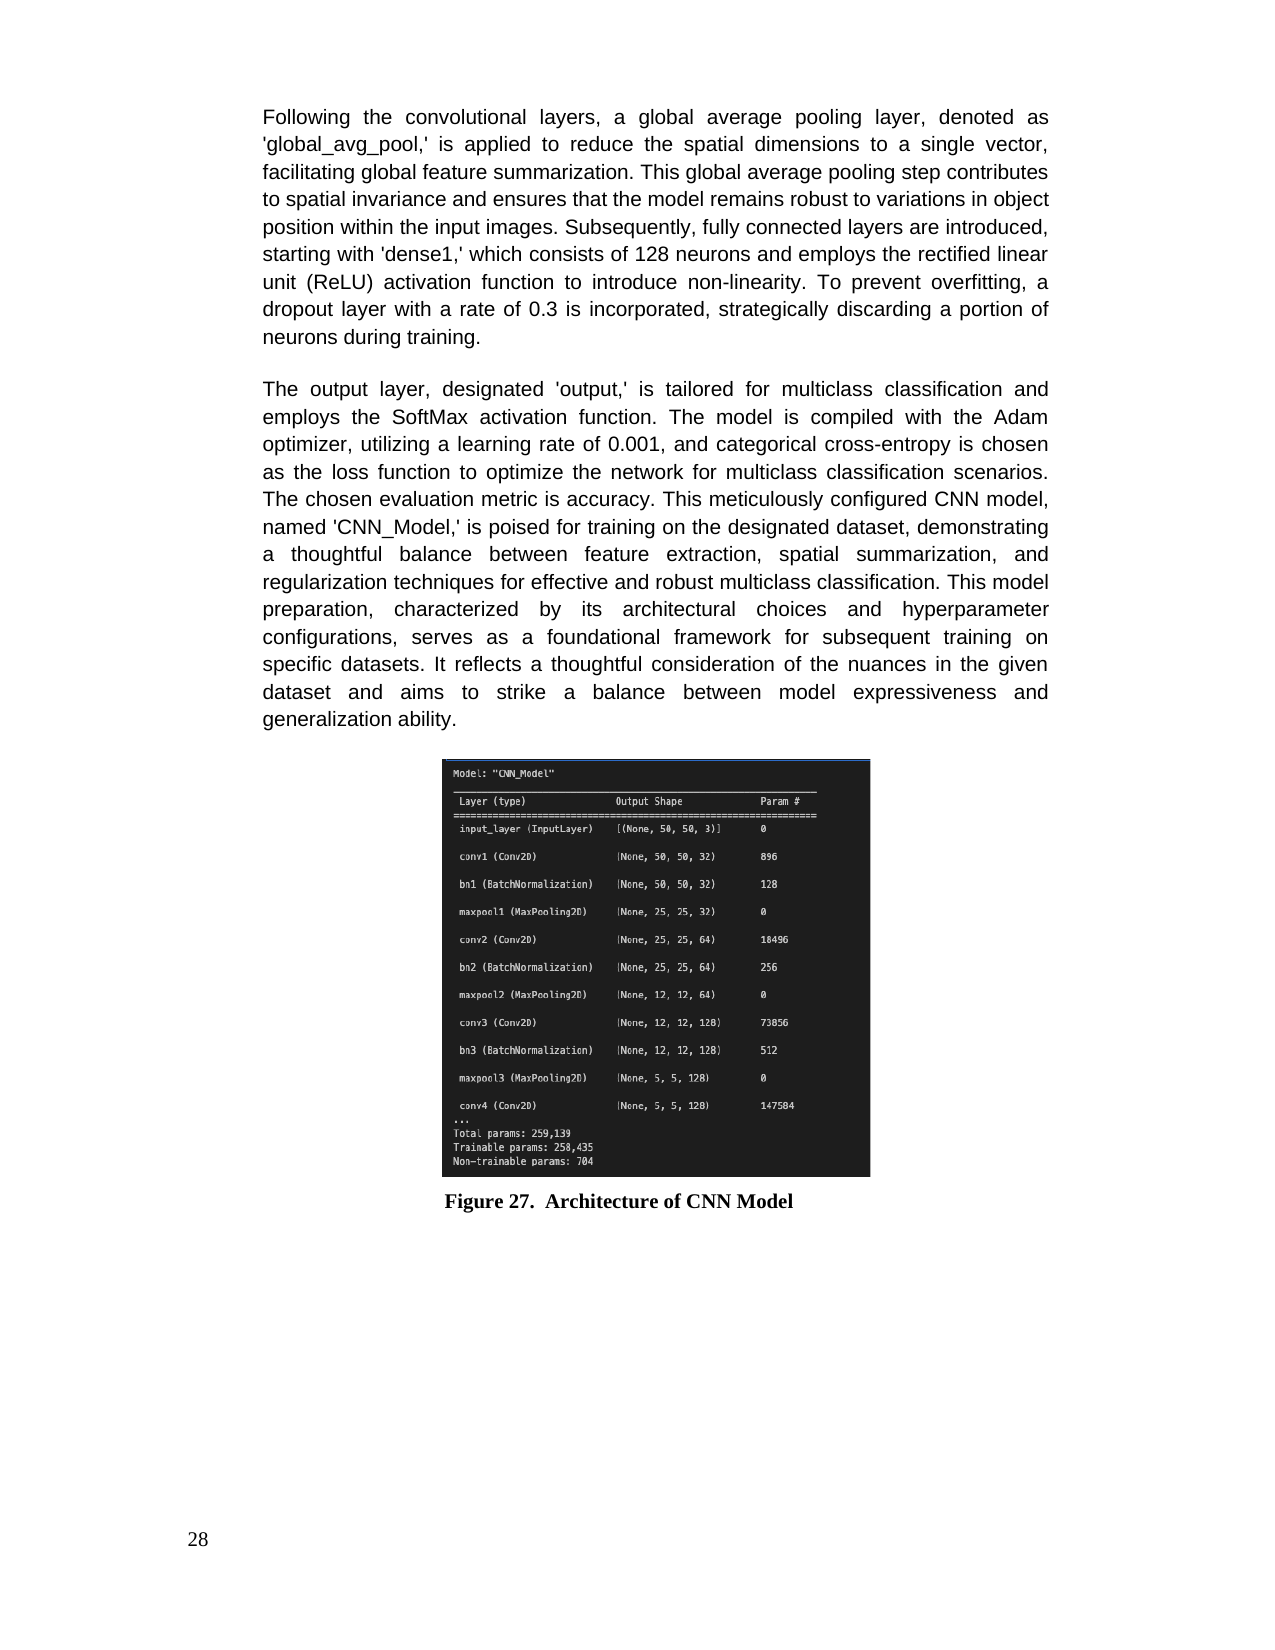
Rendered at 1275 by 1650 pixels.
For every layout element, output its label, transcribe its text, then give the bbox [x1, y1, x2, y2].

text Figure 27. Architecture of CNN Model [187, 1189, 1050, 1213]
text The output layer, designated 'output,' is tailored for multiclass classification and employs the SoftMax activation function. The model is compiled with the Adam optimizer, utilizing a learning rate of 0.001, and categorical cross-entropy is chosen as the loss function to optimize the network for multiclass classification scenarios. The chosen evaluation metric is accuracy. This meticulously configured CNN model, named 'CNN_Model,' is poised for training on the designated dataset, demonstrating a thoughtful balance between feature extraction, spatial summarization, and regularization techniques for effective and robust multiclass classification. This model preparation, characterized by its architectural choices and hyperparameter configurations, serves as a foundational framework for subsequent training on specific datasets. It reflects a thoughtful consideration of the nuances in the given dataset and aims to strike a balance between model expressiveness and generalization ability. [262, 377, 1050, 731]
picture [442, 759, 871, 1177]
text Following the convolutional layers, a global average pooling layer, denoted as 'global_avg_pool,' is applied to reduce the spatial dimensions to a single vector, facilitating global feature summarization. This global average pooling step contributes to spatial invariance and ensures that the model remains robust to variations in object position within the input images. Subsequently, fully connected layers are introduced, starting with 'dense1,' which consists of 128 neurons and employs the rectified linear unit (ReLU) activation function to introduce non-linearity. To prevent overfitting, a dropout layer with a rate of 0.3 is incorporated, strategically discarding a portion of neurons during training. [262, 104, 1050, 348]
